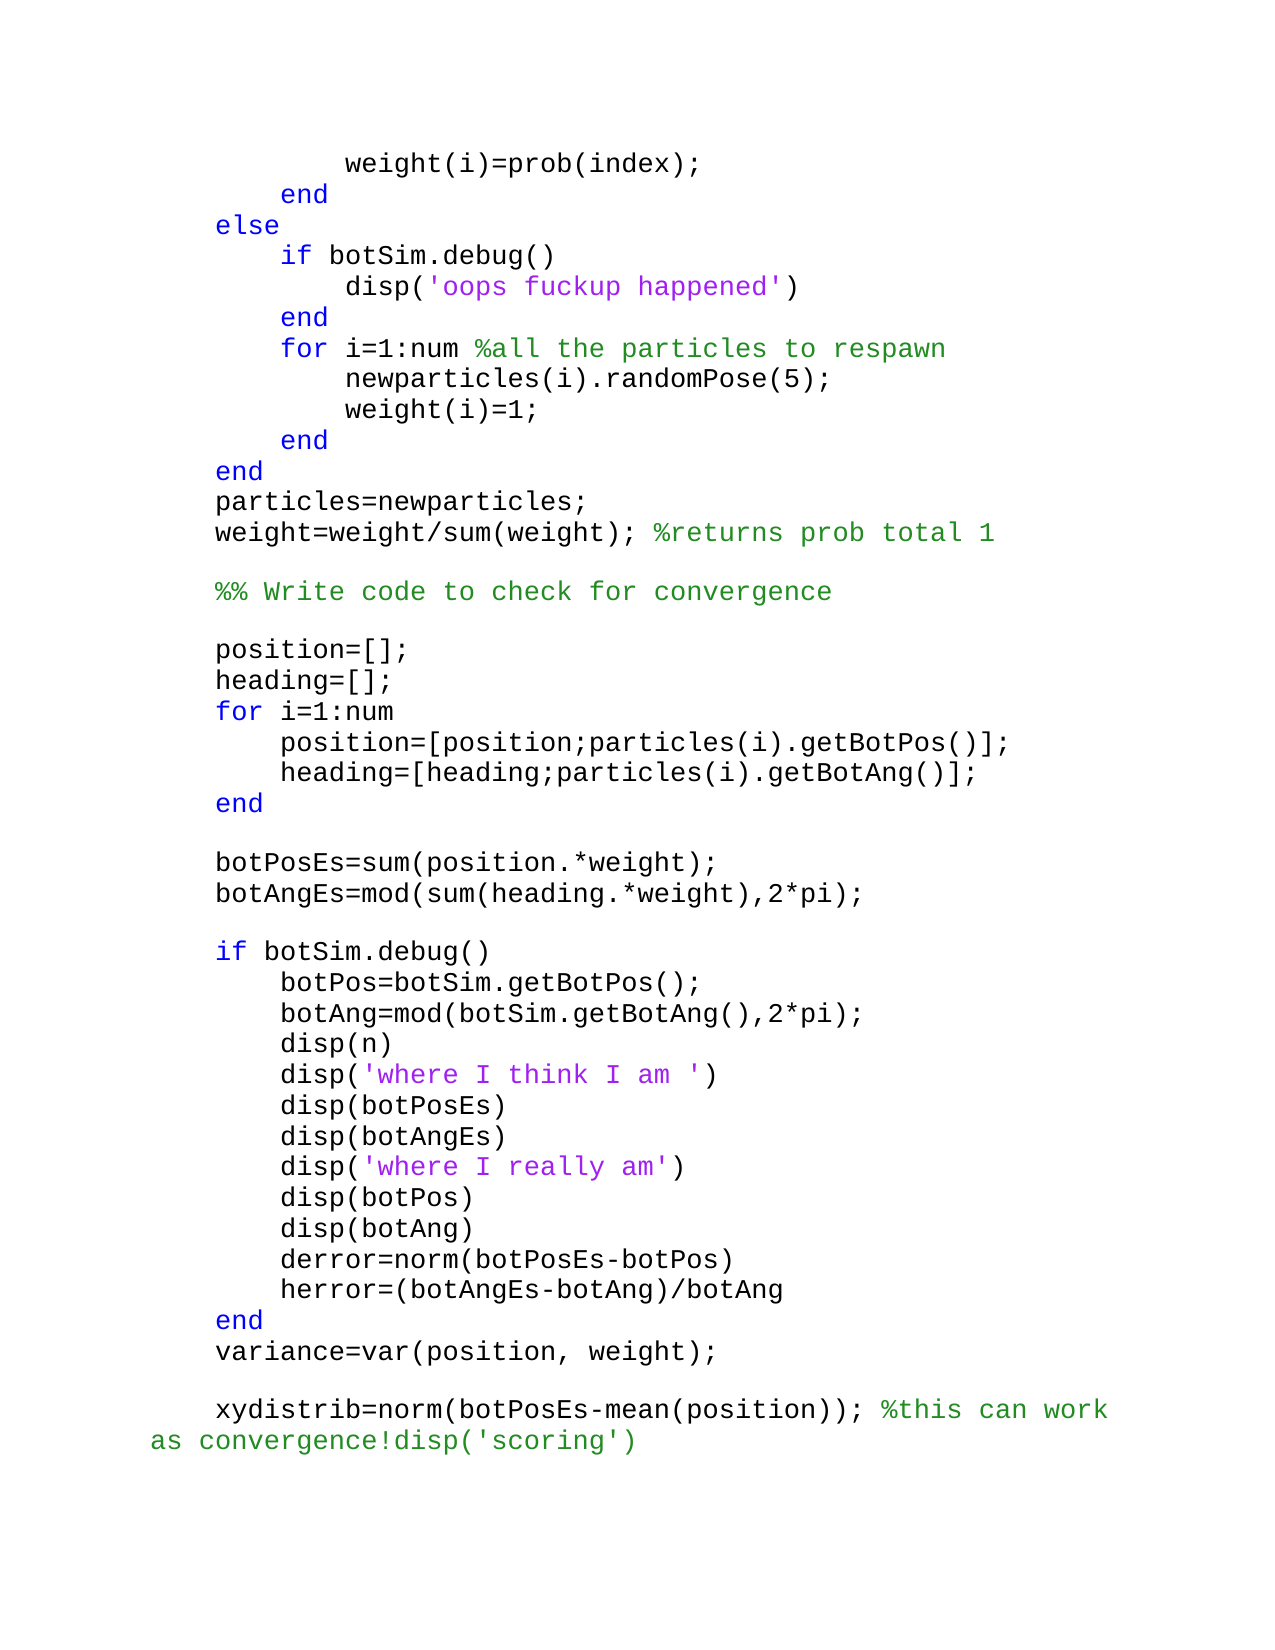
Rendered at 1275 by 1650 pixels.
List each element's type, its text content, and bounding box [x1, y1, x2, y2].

text disp(n) [150, 1030, 1125, 1061]
text botPosEs=sum(position.*weight); [150, 849, 1125, 879]
text herror=(botAngEs-botAng)/botAng [150, 1276, 1125, 1307]
text disp(botPosEs) [150, 1092, 1125, 1122]
text end [150, 427, 1125, 457]
text weight(i)=prob(index); [150, 150, 1125, 181]
text end [150, 1307, 1125, 1338]
text xydistrib=norm(botPosEs-mean(position)); %this can work as convergence!disp('scoring') [150, 1396, 1125, 1458]
text position=[]; [150, 636, 1125, 667]
text derror=norm(botPosEs-botPos) [150, 1245, 1125, 1276]
text position=[position;particles(i).getBotPos()]; [150, 728, 1125, 759]
text disp(botAngEs) [150, 1122, 1125, 1153]
text %% Write code to check for convergence [150, 577, 1125, 608]
text weight(i)=1; [150, 396, 1125, 427]
text disp(botPos) [150, 1184, 1125, 1215]
text end [150, 457, 1125, 488]
text weight=weight/sum(weight); %returns prob total 1 [150, 519, 1125, 549]
text variance=var(position, weight); [150, 1338, 1125, 1368]
text botAng=mod(botSim.getBotAng(),2*pi); [150, 999, 1125, 1030]
text heading=[heading;particles(i).getBotAng()]; [150, 759, 1125, 790]
text newparticles(i).randomPose(5); [150, 365, 1125, 396]
text heading=[]; [150, 667, 1125, 698]
text disp(botAng) [150, 1215, 1125, 1245]
text end [150, 304, 1125, 334]
text for i=1:num %all the particles to respawn [150, 334, 1125, 365]
text disp('oops fuckup happened') [150, 273, 1125, 304]
text particles=newparticles; [150, 488, 1125, 519]
text disp('where I really am') [150, 1153, 1125, 1184]
text disp('where I think I am ') [150, 1061, 1125, 1092]
text botPos=botSim.getBotPos(); [150, 969, 1125, 999]
text if botSim.debug() [150, 242, 1125, 273]
text botAngEs=mod(sum(heading.*weight),2*pi); [150, 879, 1125, 910]
text if botSim.debug() [150, 938, 1125, 969]
text for i=1:num [150, 698, 1125, 728]
text end [150, 790, 1125, 821]
text end [150, 181, 1125, 211]
text else [150, 211, 1125, 242]
